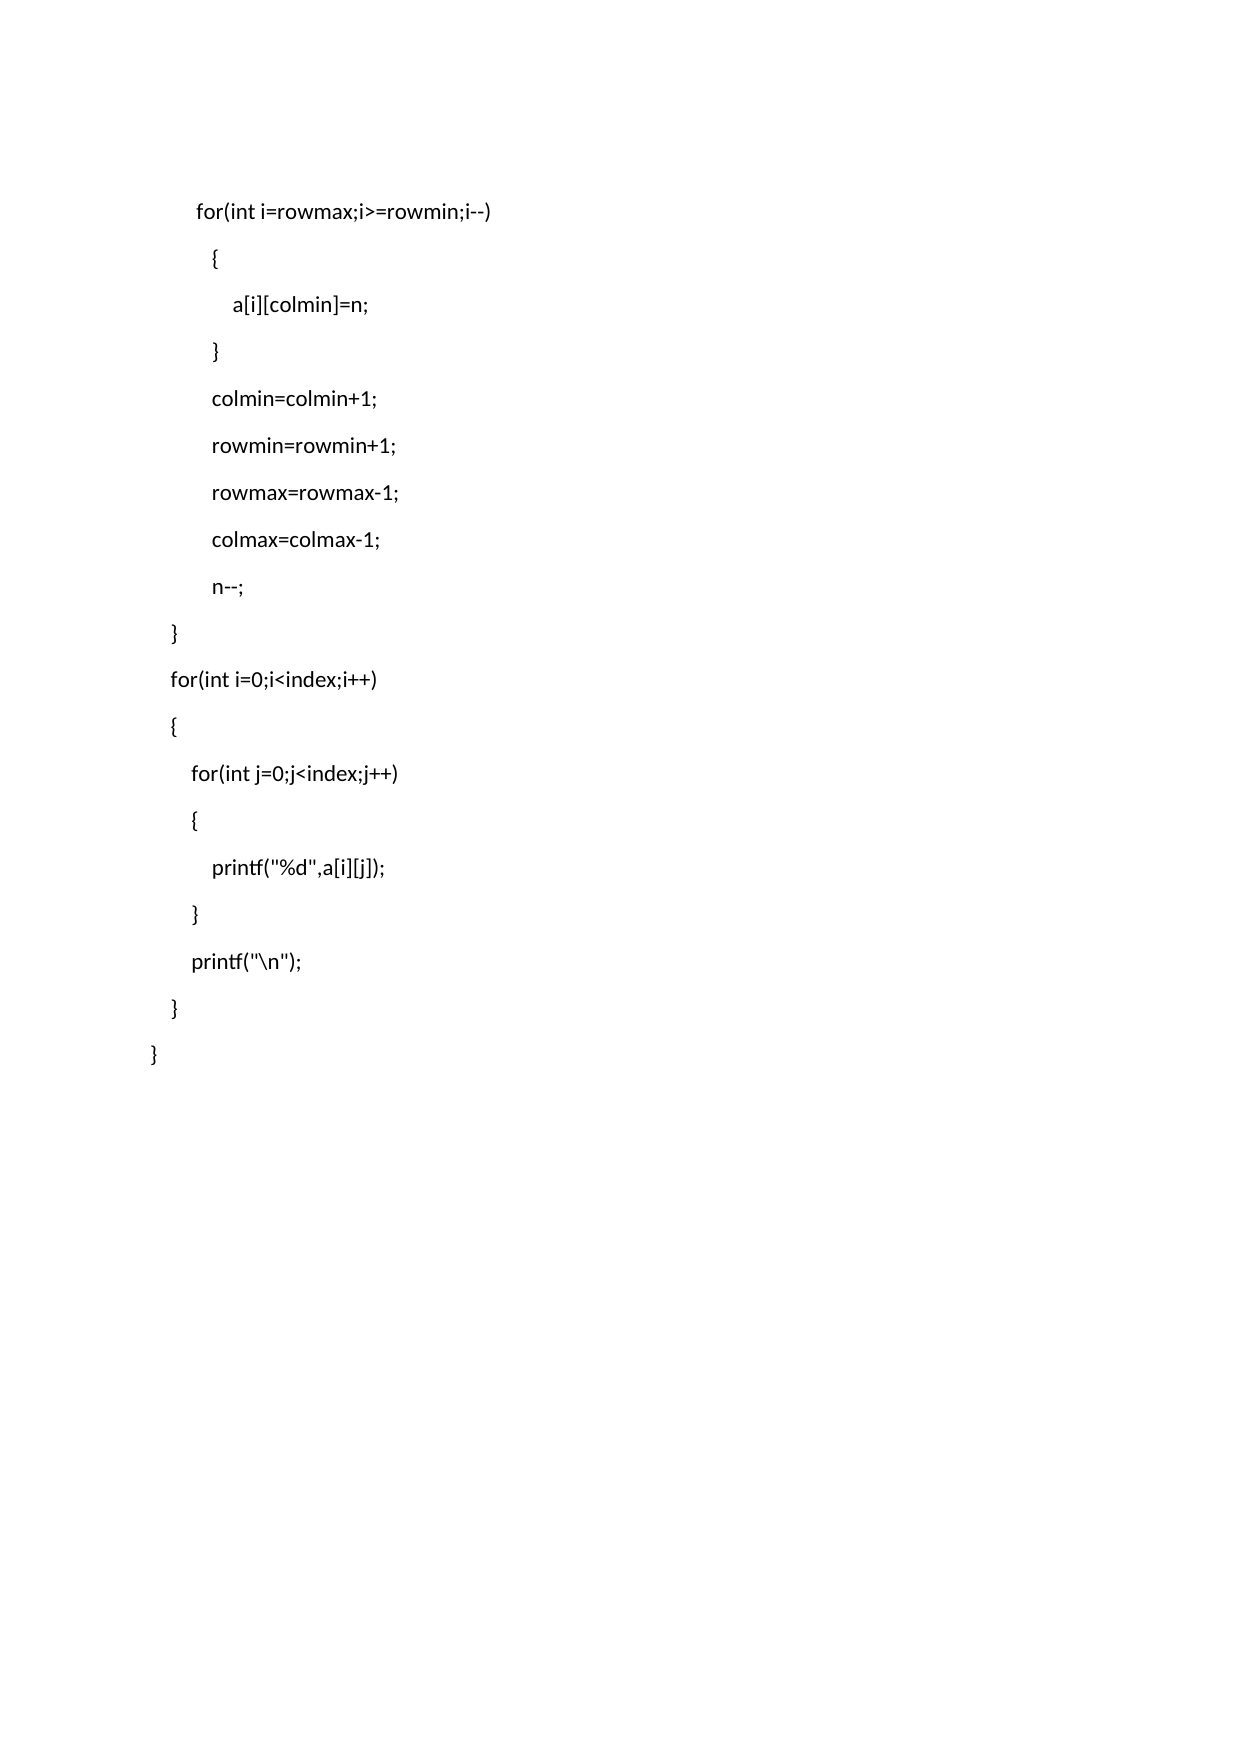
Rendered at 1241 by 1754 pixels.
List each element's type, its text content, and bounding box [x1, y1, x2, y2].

text n--; [150, 572, 1090, 600]
text for(int j=0;j<index;j++) [150, 759, 1090, 787]
text for(int i=0;i<index;i++) [150, 666, 1090, 694]
text rowmax=rowmax-1; [150, 478, 1090, 506]
text } [150, 619, 1090, 647]
text colmax=colmax-1; [150, 525, 1090, 553]
text } [150, 337, 1090, 366]
text colmin=colmin+1; [150, 384, 1090, 412]
text } [150, 900, 1090, 928]
text } [150, 994, 1090, 1022]
text rowmin=rowmin+1; [150, 431, 1090, 459]
text printf("%d",a[i][j]); [150, 853, 1090, 881]
text } [150, 1041, 1090, 1069]
text { [150, 712, 1090, 741]
text a[i][colmin]=n; [150, 291, 1090, 319]
text for(int i=rowmax;i>=rowmin;i--) [150, 197, 1090, 225]
text { [150, 244, 1090, 272]
text printf("\n"); [150, 947, 1090, 975]
text { [150, 806, 1090, 834]
